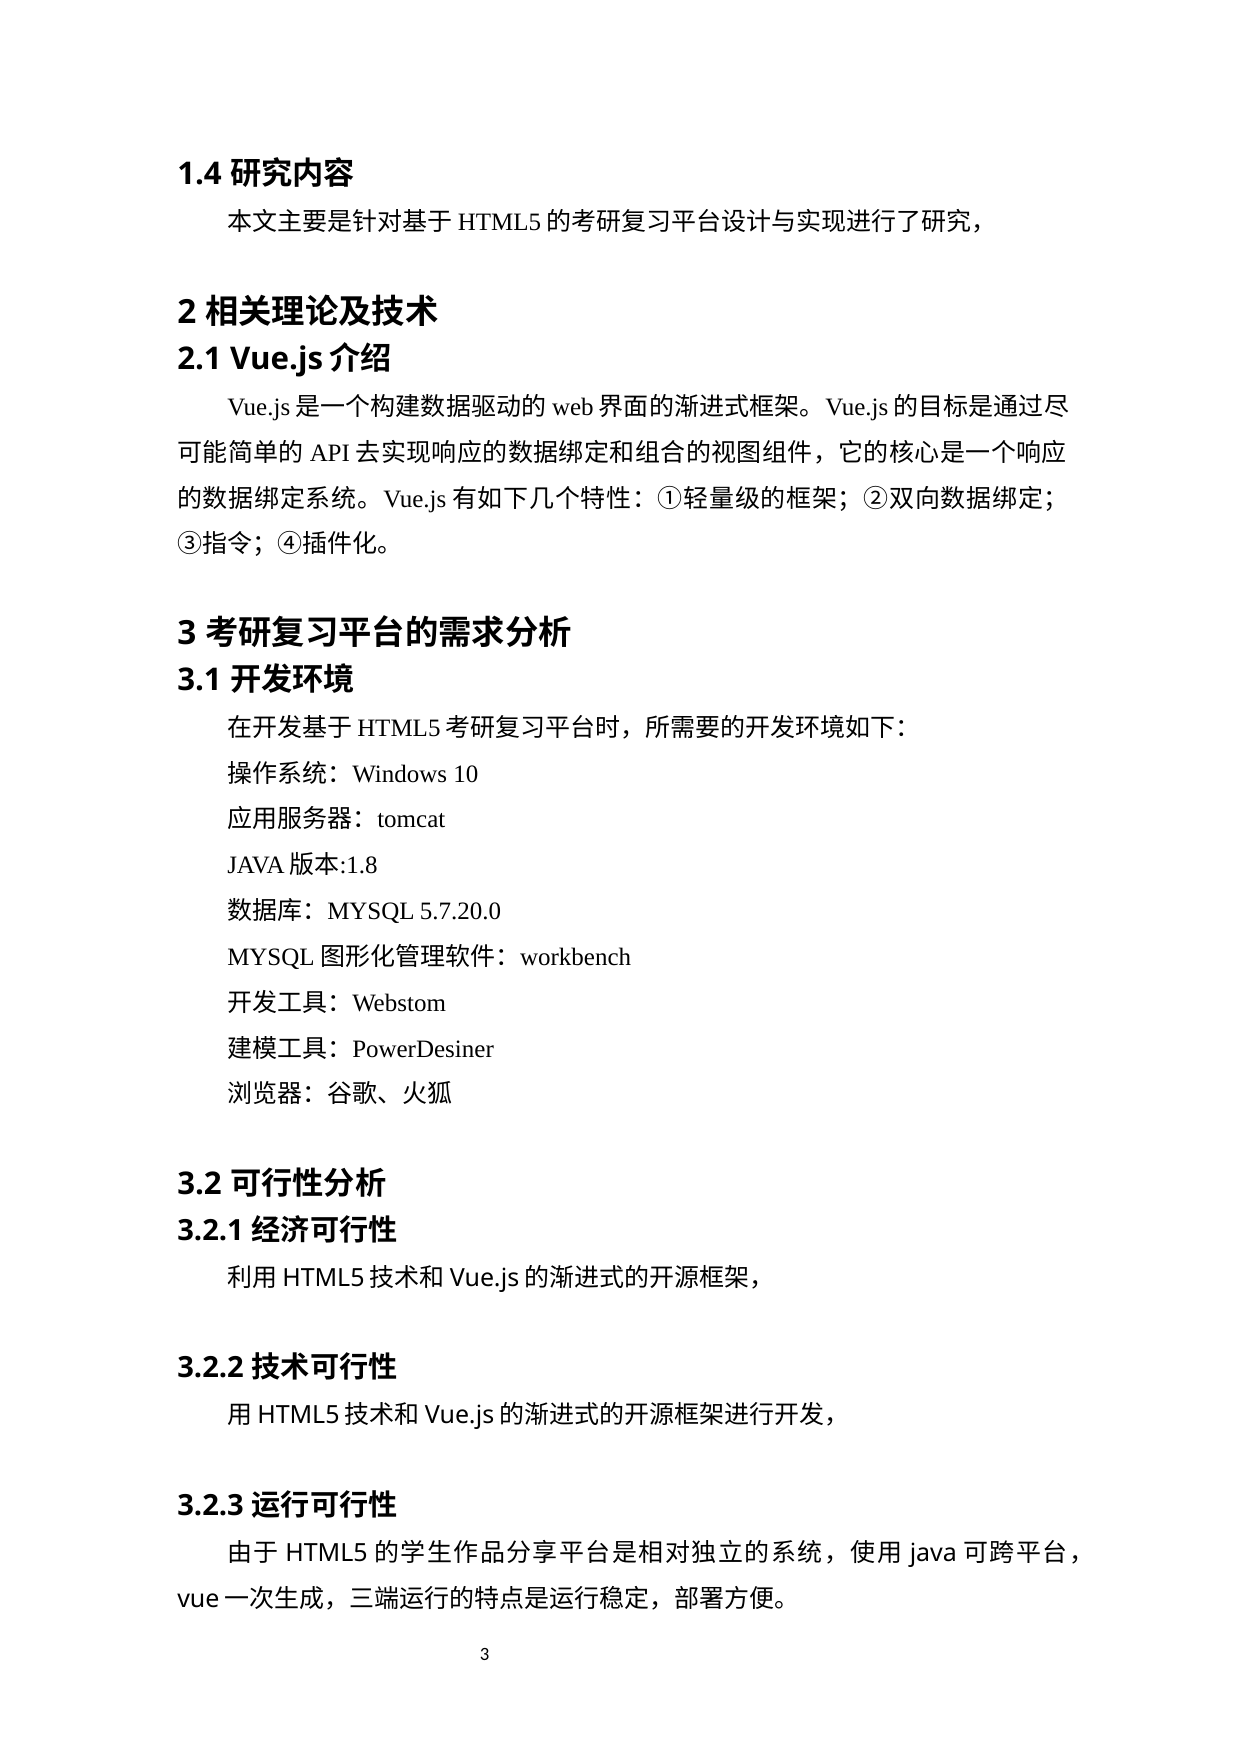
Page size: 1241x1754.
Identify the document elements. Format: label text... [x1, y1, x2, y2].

text 建模工具：PowerDesiner [177, 1020, 1069, 1066]
text 1.4 研究内容 [177, 148, 1082, 194]
text 数据库：MYSQL 5.7.20.0 [177, 883, 1069, 929]
text 3.1 开发环境 [177, 654, 1082, 699]
text 浏览器：谷歌、火狐 [177, 1066, 1069, 1112]
text 在开发基于HTML5考研复习平台时，所需要的开发环境如下： [177, 699, 1069, 745]
text 利用HTML5技术和Vue.js的渐进式的开源框架， [177, 1249, 1069, 1295]
text 3.2.1 经济可行性 [177, 1204, 1082, 1249]
text MYSQL 图形化管理软件：workbench [177, 929, 1069, 974]
text JAVA 版本:1.8 [177, 837, 1069, 883]
text 开发工具：Webstom [177, 974, 1069, 1020]
text 3 考研复习平台的需求分析 [177, 608, 1082, 654]
text 应用服务器：tomcat [177, 791, 1069, 837]
text 2 相关理论及技术 [177, 285, 1082, 333]
text 2.1 Vue.js介绍 [177, 333, 1082, 379]
text 3.2.2 技术可行性 [177, 1341, 1082, 1387]
text 操作系统：Windows 10 [177, 745, 1069, 791]
text 3.2 可行性分析 [177, 1158, 1082, 1204]
text 本文主要是针对基于 HTML5的考研复习平台设计与实现进行了研究， [177, 194, 1069, 239]
text 用HTML5技术和Vue.js的渐进式的开源框架进行开发， [177, 1387, 1069, 1433]
text Vue.js是一个构建数据驱动的web界面的渐进式框架。Vue.js的目标是通过尽可能简单的API去实现响应的数据绑定和组合的视图组件，它的核心是一个响应的数据绑定系统。Vue.js有如下几个特性：①轻量级的框架；②双向数据绑定；③指令；④插件化。 [177, 379, 1069, 562]
text 由于HTML5的学生作品分享平台是相对独立的系统，使用java可跨平台，vue一次生成，三端运行的特点是运行稳定，部署方便。 [177, 1524, 1069, 1616]
text 3.2.3 运行可行性 [177, 1479, 1082, 1524]
